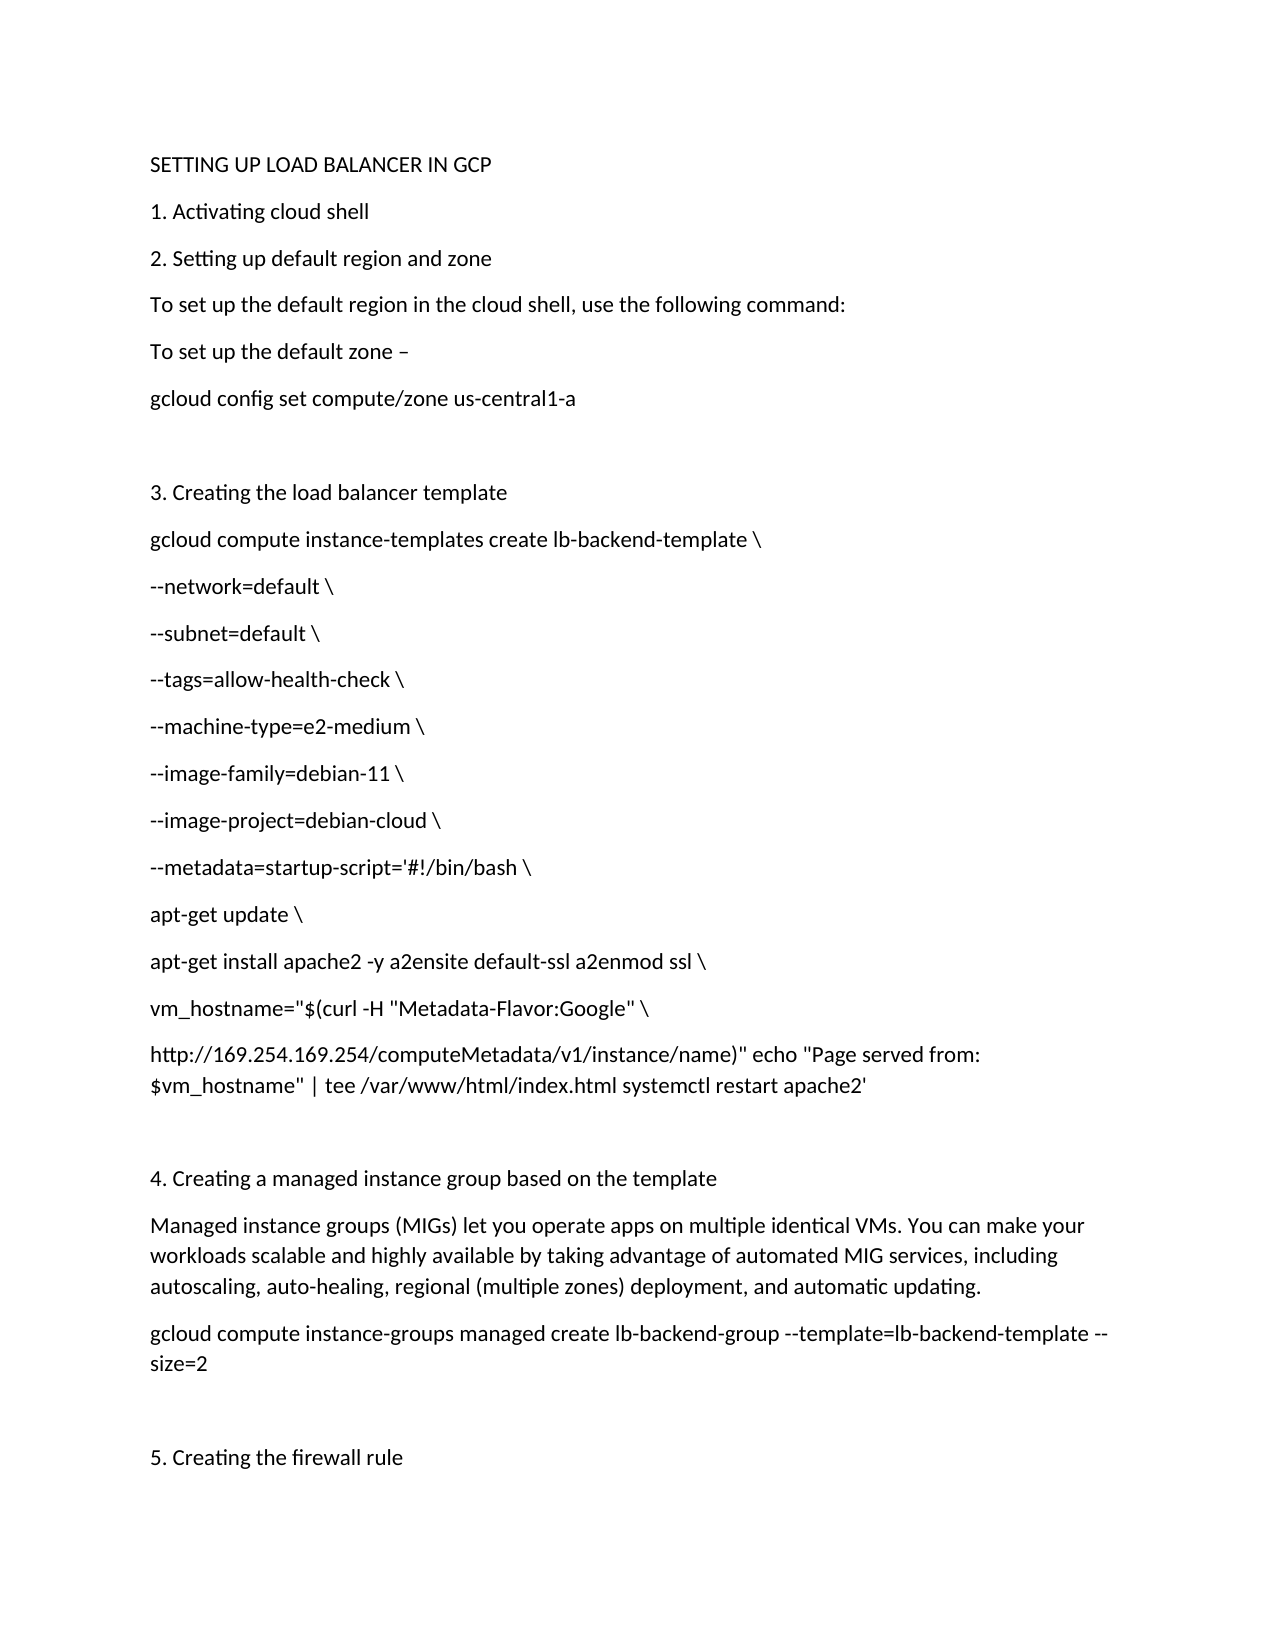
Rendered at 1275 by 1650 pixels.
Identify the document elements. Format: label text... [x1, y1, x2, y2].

text apt-get install apache2 -y a2ensite default-ssl a2enmod ssl \ [150, 947, 1125, 975]
text Managed instance groups (MIGs) let you operate apps on multiple identical VMs. You can make your workloads scalable and highly available by taking advantage of automated MIG services, including autoscaling, auto-healing, regional (multiple zones) deployment, and automatic updating. [150, 1211, 1125, 1300]
text To set up the default zone – [150, 337, 1125, 366]
text --tags=allow-health-check \ [150, 666, 1125, 694]
text vm_hostname="$(curl -H "Metadata-Flavor:Google" \ [150, 994, 1125, 1022]
text --image-family=debian-11 \ [150, 759, 1125, 787]
text --network=default \ [150, 572, 1125, 600]
text apt-get update \ [150, 900, 1125, 928]
text http://169.254.169.254/computeMetadata/v1/instance/name)" echo "Page served from: $vm_hostname" | tee /var/www/html/index.html systemctl restart apache2' [150, 1041, 1125, 1099]
text --subnet=default \ [150, 619, 1125, 647]
text 3. Creating the load balancer template [150, 478, 1125, 506]
text --metadata=startup-script='#!/bin/bash \ [150, 853, 1125, 881]
text 1. Activating cloud shell [150, 197, 1125, 225]
text SETTING UP LOAD BALANCER IN GCP [150, 150, 1125, 178]
text gcloud config set compute/zone us-central1-a [150, 384, 1125, 412]
text 5. Creating the firewall rule [150, 1443, 1125, 1471]
text --machine-type=e2-medium \ [150, 712, 1125, 741]
text gcloud compute instance-templates create lb-backend-template \ [150, 525, 1125, 553]
text 2. Setting up default region and zone [150, 244, 1125, 272]
text --image-project=debian-cloud \ [150, 806, 1125, 834]
text 4. Creating a managed instance group based on the template [150, 1164, 1125, 1193]
text gcloud compute instance-groups managed create lb-backend-group --template=lb-backend-template --size=2 [150, 1319, 1125, 1377]
text To set up the default region in the cloud shell, use the following command: [150, 291, 1125, 319]
